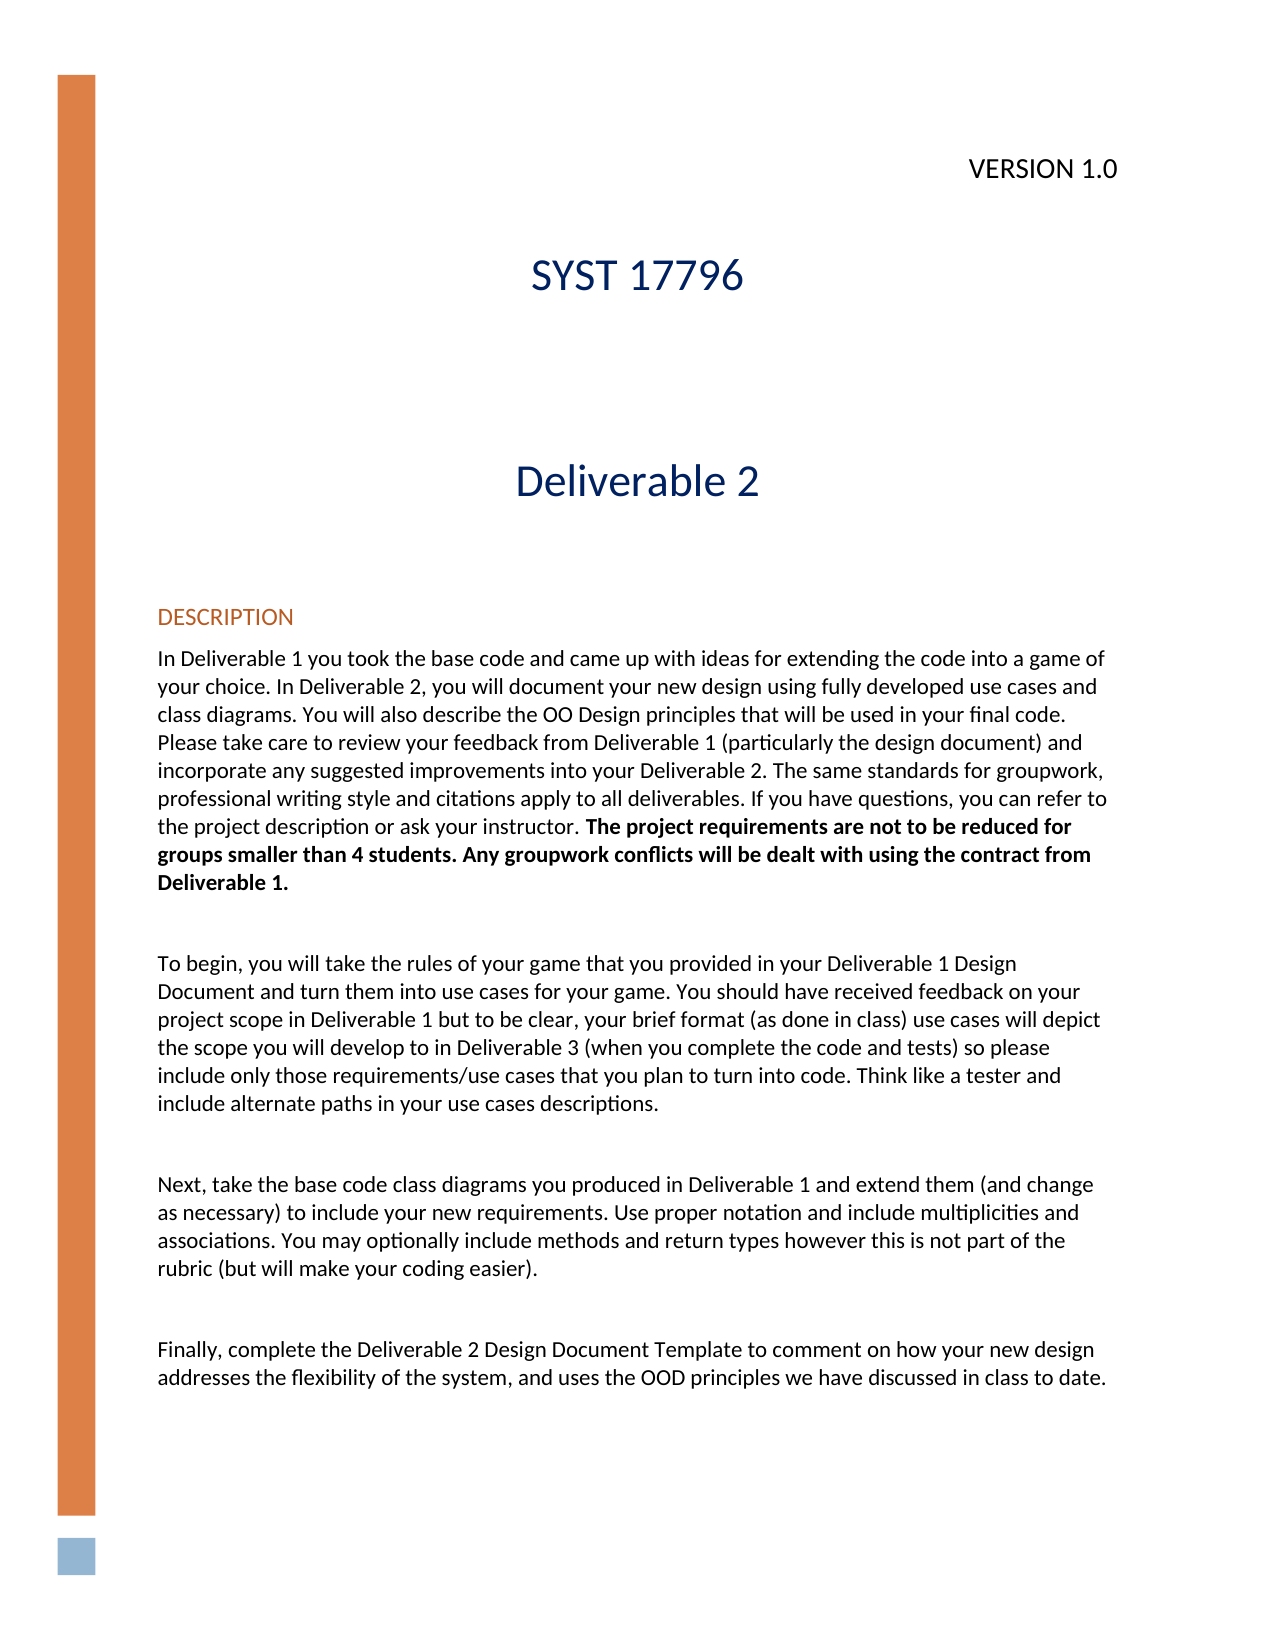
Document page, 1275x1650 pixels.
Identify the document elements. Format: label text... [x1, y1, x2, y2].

subtitle syst 17796 [157, 246, 1117, 302]
text Next, take the base code class diagrams you produced in Deliverable 1 and extend them (and change as necessary) to include your new requirements. Use proper notation and include multiplicities and associations. You may optionally include methods and return types however this is not part of the rubric (but will make your coding easier). [157, 1170, 1117, 1282]
text In Deliverable 1 you took the base code and came up with ideas for extending the code into a game of your choice. In Deliverable 2, you will document your new design using fully developed use cases and class diagrams. You will also describe the OO Design principles that will be used in your final code. Please take care to review your feedback from Deliverable 1 (particularly the design document) and incorporate any suggested improvements into your Deliverable 2. The same standards for groupwork, professional writing style and citations apply to all deliverables. If you have questions, you can refer to the project description or ask your instructor. The project requirements are not to be reduced for groups smaller than 4 students. Any groupwork conflicts will be dealt with using the contract from Deliverable 1. [157, 644, 1117, 896]
text Deliverable 2 [157, 452, 1117, 507]
subtitle description [157, 601, 1117, 632]
text Finally, complete the Deliverable 2 Design Document Template to comment on how your new design addresses the flexibility of the system, and uses the OOD principles we have discussed in class to date. [157, 1336, 1117, 1392]
text To begin, you will take the rules of your game that you provided in your Deliverable 1 Design Document and turn them into use cases for your game. You should have received feedback on your project scope in Deliverable 1 but to be clear, your brief format (as done in class) use cases will depict the scope you will develop to in Deliverable 3 (when you complete the code and tests) so please include only those requirements/use cases that you plan to turn into code. Think like a tester and include alternate paths in your use cases descriptions. [157, 949, 1117, 1117]
subtitle Version 1.0 [157, 150, 1117, 186]
